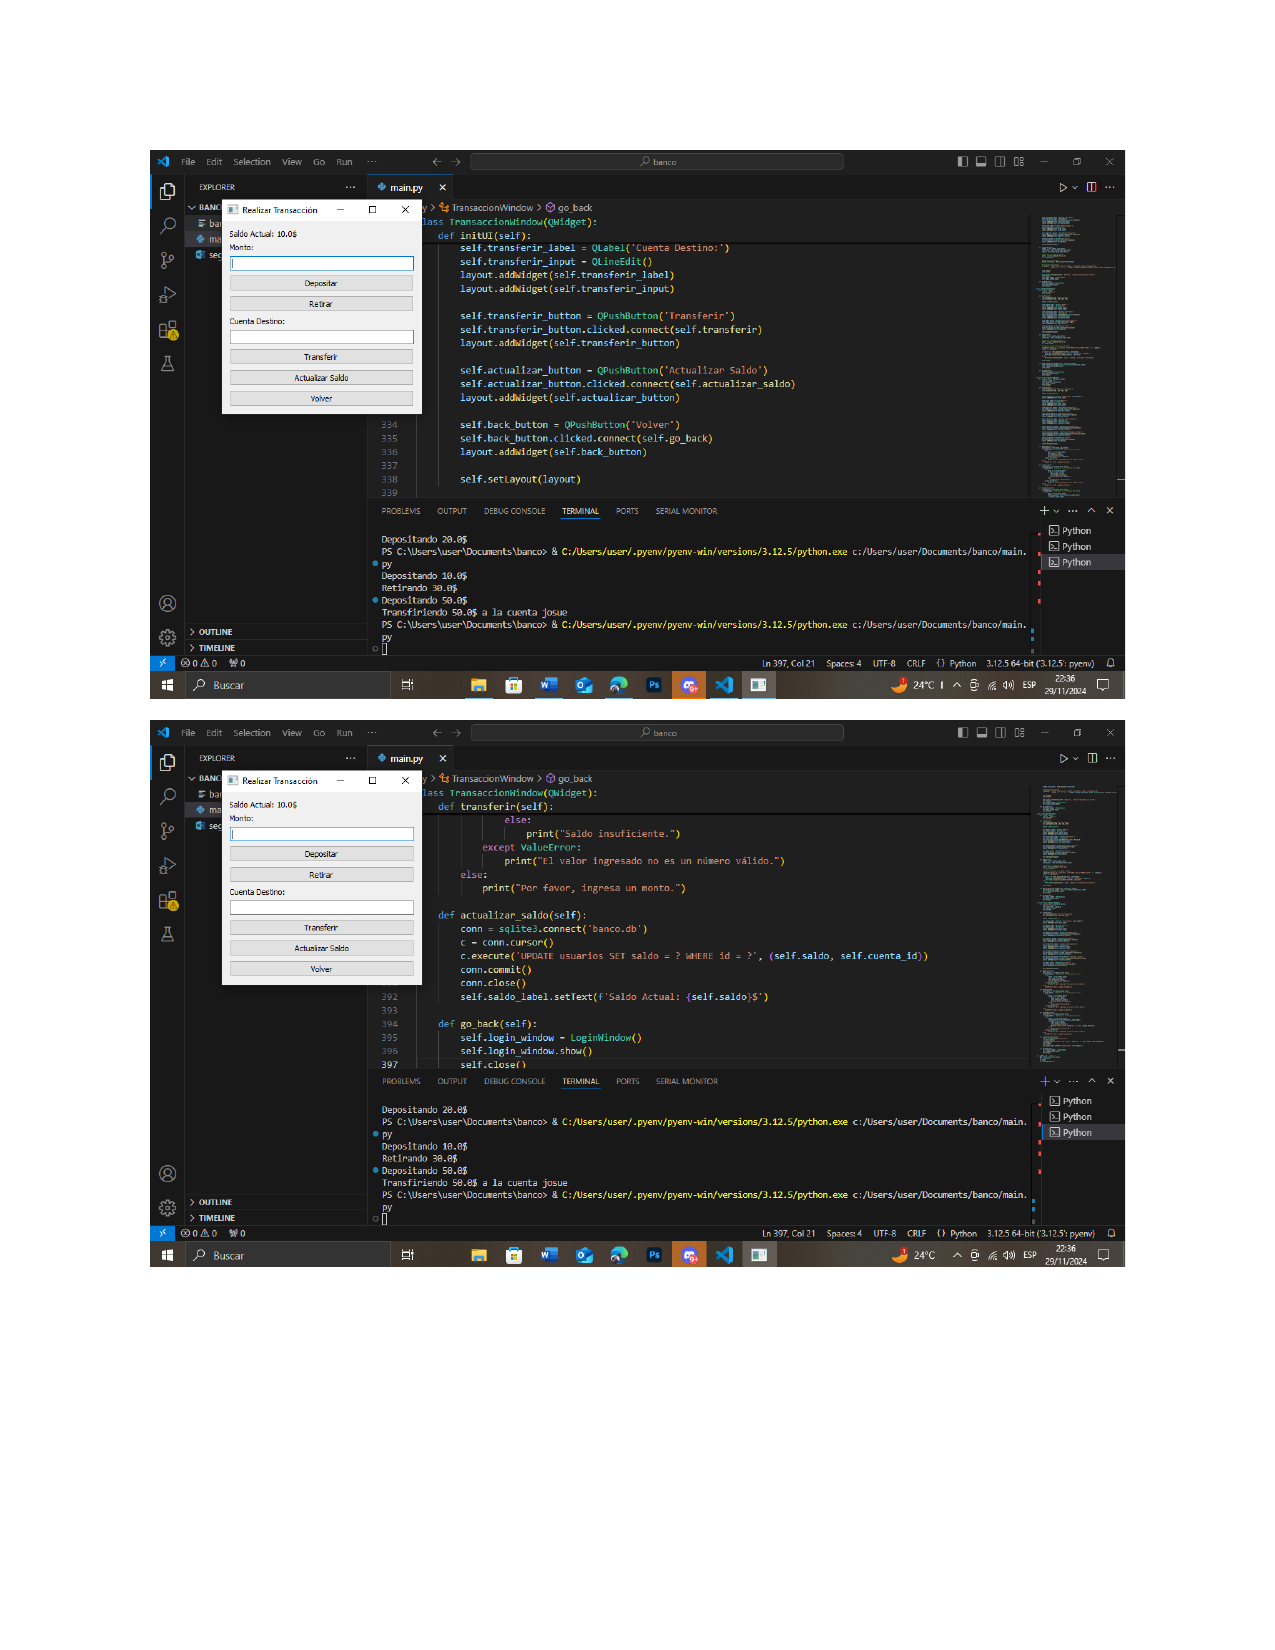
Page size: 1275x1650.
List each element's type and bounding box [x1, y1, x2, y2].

picture [150, 150, 1125, 699]
picture [150, 720, 1125, 1267]
